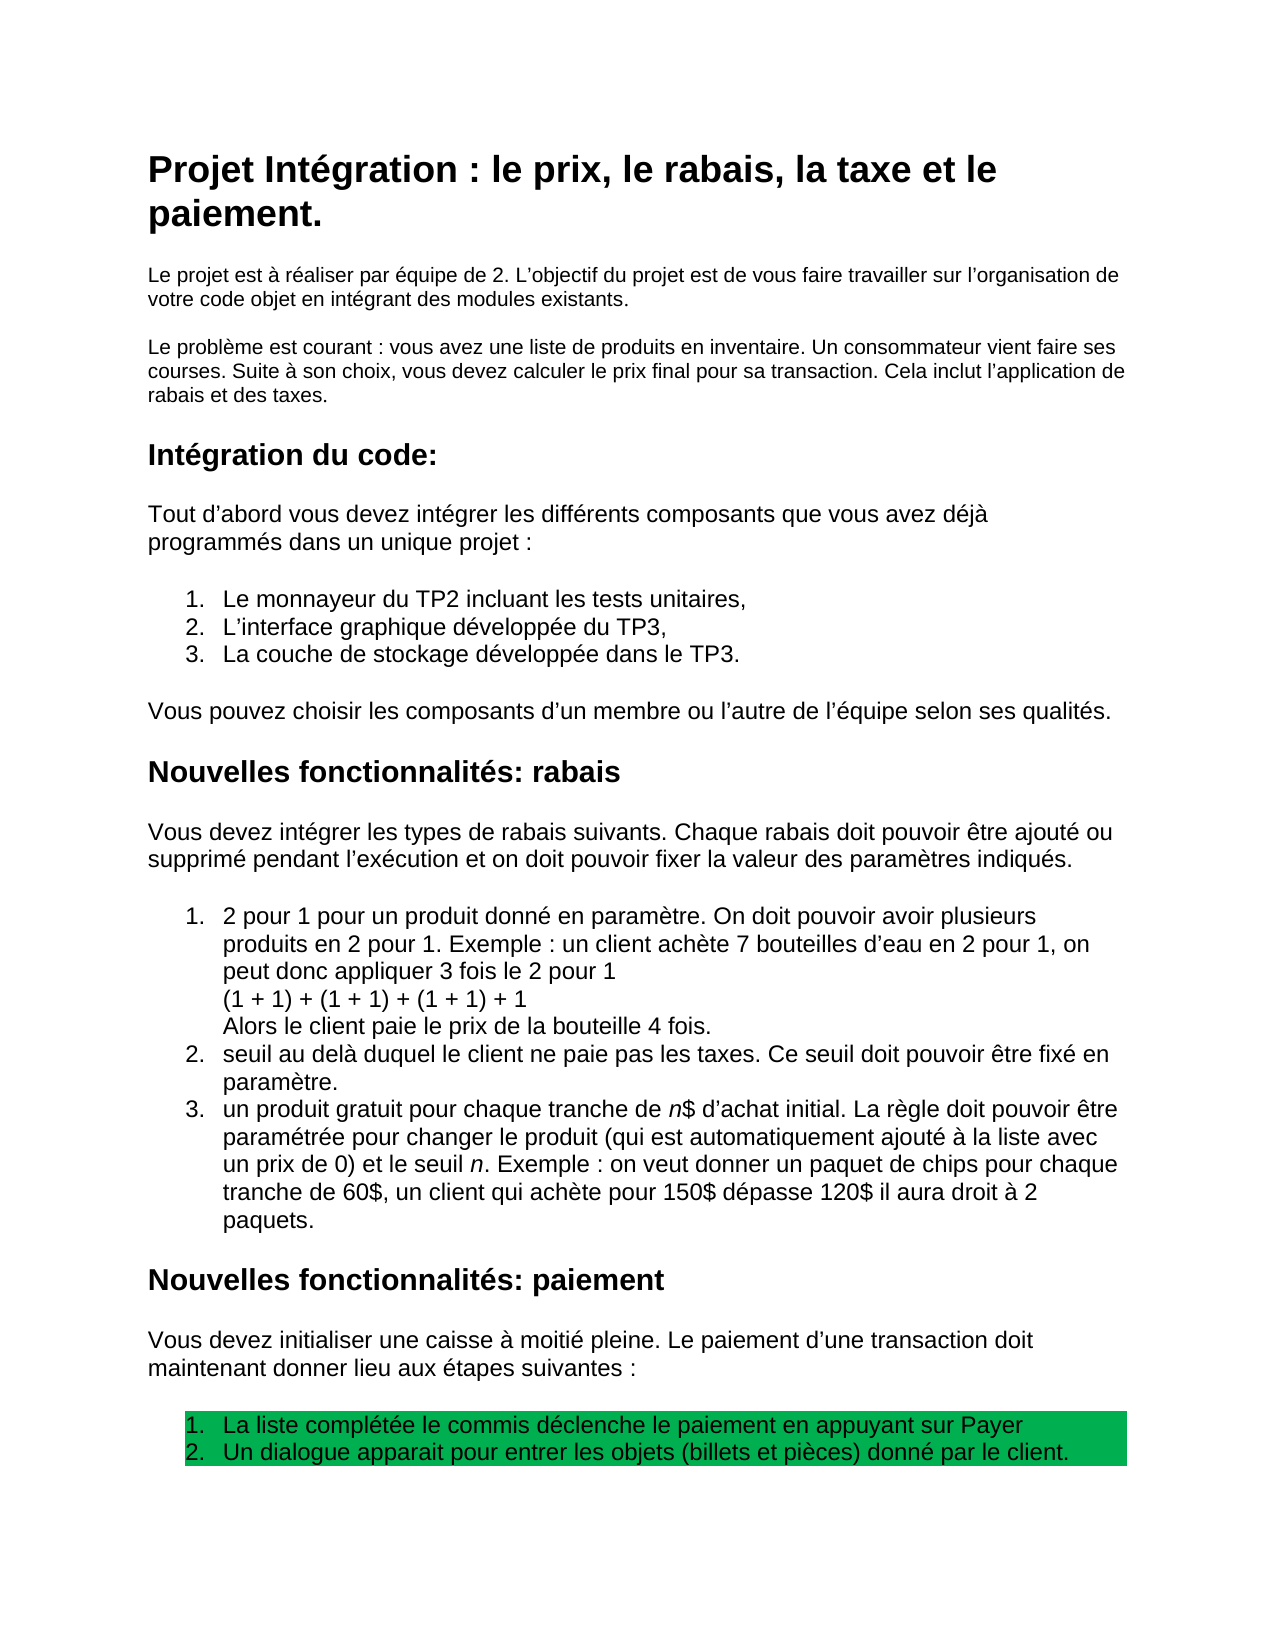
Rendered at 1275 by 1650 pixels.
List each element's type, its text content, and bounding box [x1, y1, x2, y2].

text Nouvelles fonctionnalités: rabais [148, 753, 1127, 788]
list 2 pour 1 pour un produit donné en paramètre. On doit pouvoir avoir plusieurs produits en 2 pour 1. Exemple : un client achète 7 bouteilles d’eau en 2 pour 1, on peut donc appliquer 3 fois le 2 pour 1 (1 + 1) + (1 + 1) + (1 + 1) + 1 Alors le client paie le prix de la bouteille 4 fois. [185, 902, 1127, 1040]
list La liste complétée le commis déclenche le paiement en appuyant sur Payer [185, 1411, 1127, 1438]
text Vous devez initialiser une caisse à moitié pleine. Le paiement d’une transaction doit maintenant donner lieu aux étapes suivantes : [148, 1326, 1127, 1381]
text Intégration du code: [148, 436, 1127, 471]
list La couche de stockage développée dans le TP3. [185, 640, 1127, 668]
text Le projet est à réaliser par équipe de 2. L’objectif du projet est de vous faire travailler sur l’organisation de votre code objet en intégrant des modules existants. [148, 263, 1127, 311]
list seuil au delà duquel le client ne paie pas les taxes. Ce seuil doit pouvoir être fixé en paramètre. [185, 1040, 1127, 1095]
list L’interface graphique développée du TP3, [185, 612, 1127, 640]
text Le problème est courant : vous avez une liste de produits en inventaire. Un consommateur vient faire ses courses. Suite à son choix, vous devez calculer le prix final pour sa transaction. Cela inclut l’application de rabais et des taxes. [148, 335, 1127, 407]
list Le monnayeur du TP2 incluant les tests unitaires, [185, 585, 1127, 612]
text Vous devez intégrer les types de rabais suivants. Chaque rabais doit pouvoir être ajouté ou supprimé pendant l’exécution et on doit pouvoir fixer la valeur des paramètres indiqués. [148, 817, 1127, 873]
text Vous pouvez choisir les composants d’un membre ou l’autre de l’équipe selon ses qualités. [148, 697, 1127, 724]
text Projet Intégration : le prix, le rabais, la taxe et le paiement. [148, 148, 1127, 234]
text Tout d’abord vous devez intégrer les différents composants que vous avez déjà programmés dans un unique projet : [148, 500, 1127, 556]
list Un dialogue apparait pour entrer les objets (billets et pièces) donné par le client. [185, 1438, 1127, 1466]
text Nouvelles fonctionnalités: paiement [148, 1262, 1127, 1297]
list un produit gratuit pour chaque tranche de n$ d’achat initial. La règle doit pouvoir être paramétrée pour changer le produit (qui est automatiquement ajouté à la liste avec un prix de 0) et le seuil n. Exemple : on veut donner un paquet de chips pour chaque tranche de 60$, un client qui achète pour 150$ dépasse 120$ il aura droit à 2 paquets. [185, 1095, 1127, 1233]
